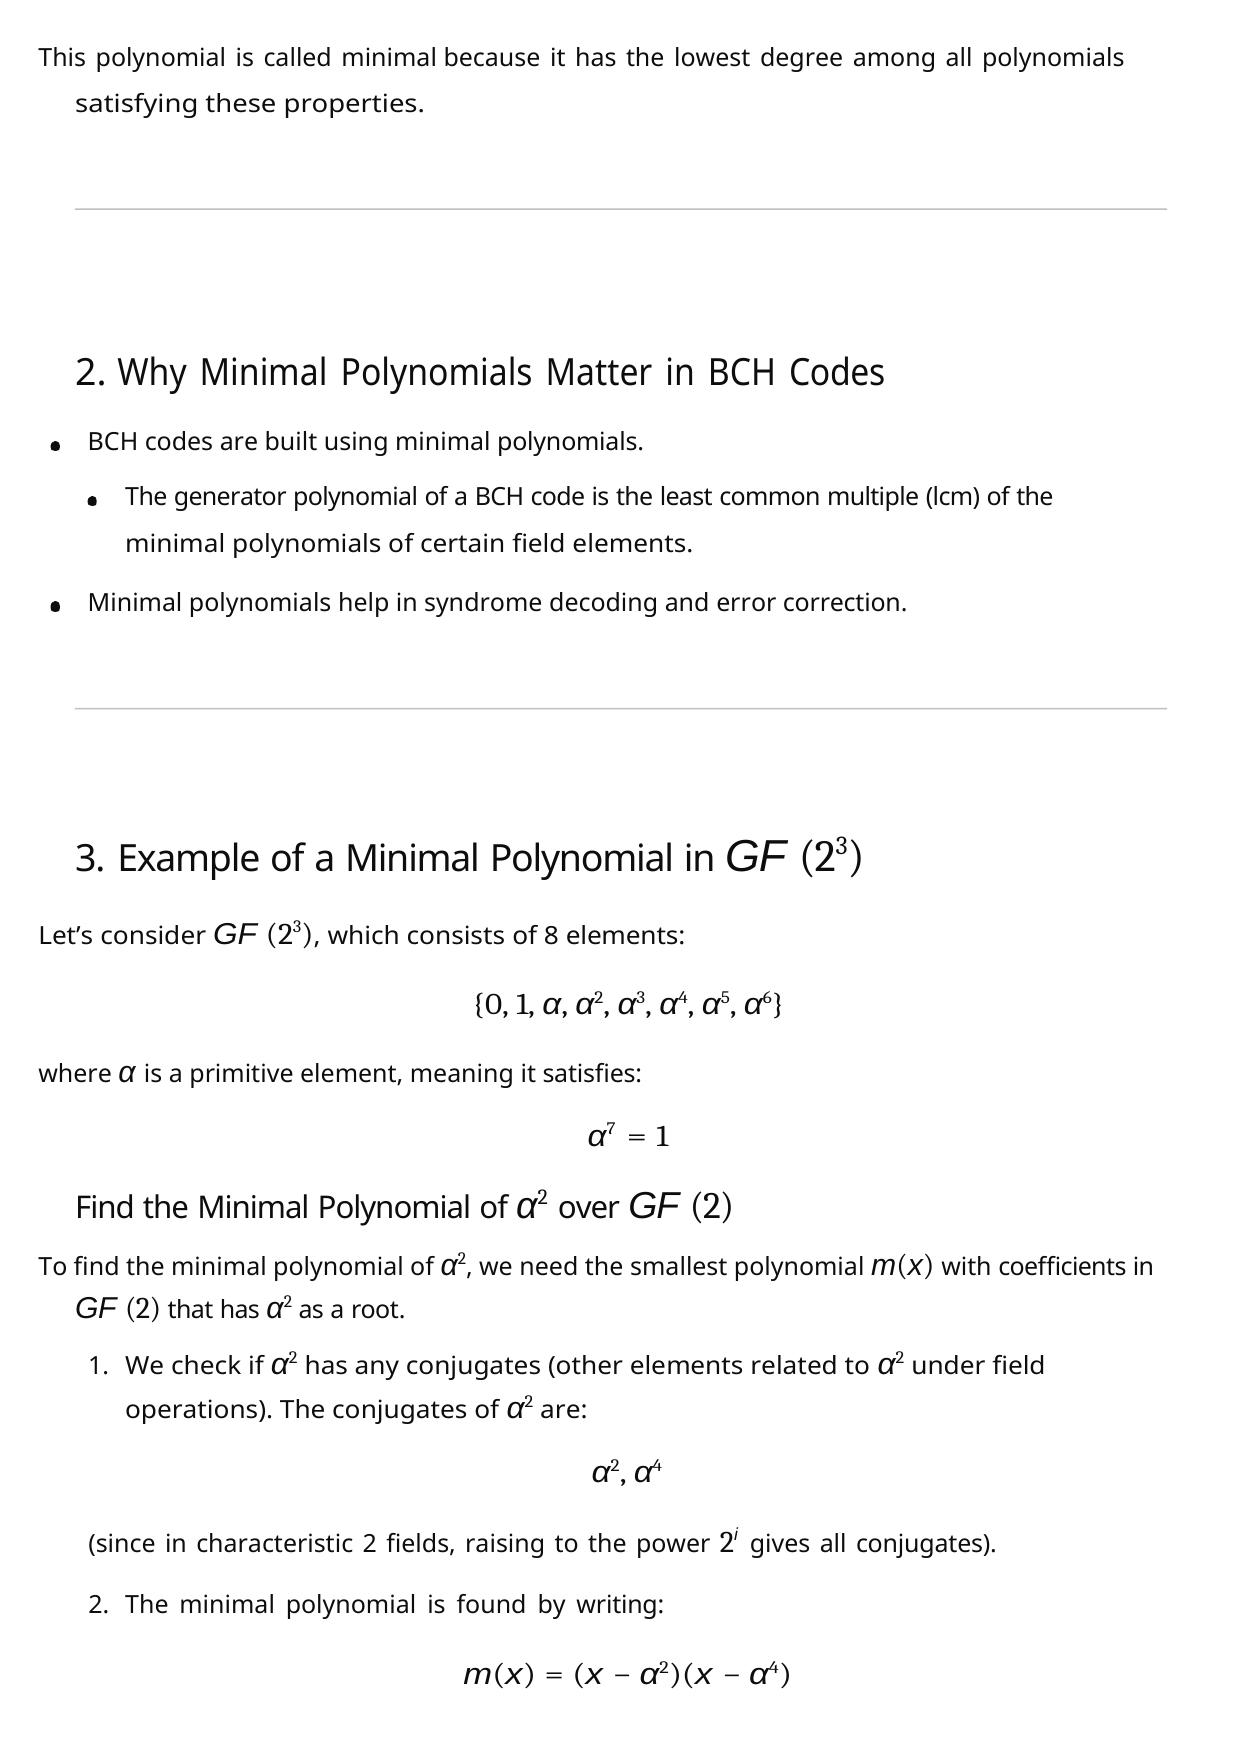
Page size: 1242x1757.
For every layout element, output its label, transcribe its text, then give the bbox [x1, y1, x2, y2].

text This polynomial is called minimal because it has the lowest degree among all polynomials satisfying these properties. [38, 39, 1183, 120]
picture [87, 496, 97, 506]
list The minimal polynomial is found by writing: [88, 1586, 1183, 1620]
picture [50, 601, 60, 612]
text α7 = 1 [88, 1118, 1169, 1154]
subtitle Find the Minimal Polynomial of α2 over GF (2) [75, 1183, 1183, 1228]
list We check if α2 has any conjugates (other elements related to α2 under field operations). The conjugates of α2 are: [88, 1346, 1161, 1426]
picture [50, 441, 60, 451]
text The generator polynomial of a BCH code is the least common multiple (lcm) of the minimal polynomials of certain field elements. [87, 479, 1111, 559]
subtitle Example of a Minimal Polynomial in GF (23) [75, 829, 1183, 882]
text BCH codes are built using minimal polynomials. [51, 424, 1183, 458]
text (since in characteristic 2 fields, raising to the power 2i gives all conjugates). [88, 1524, 1183, 1560]
text m(x) = (x − α2)(x − α4) [73, 1656, 1183, 1692]
text To find the minimal polynomial of α2, we need the smallest polynomial m(x) with coefficients in GF (2) that has α2 as a root. [38, 1247, 1183, 1326]
text where α is a primitive element, meaning it satisfies: [38, 1054, 1183, 1090]
text {0, 1, α, α2, α3, α4, α5, α6} [88, 986, 1169, 1022]
text Let’s consider GF (23), which consists of 8 elements: [38, 916, 1183, 952]
subtitle Why Minimal Polynomials Matter in BCH Codes [75, 345, 1183, 396]
text α2, α4 [71, 1454, 1183, 1491]
text Minimal polynomials help in syndrome decoding and error correction. [51, 584, 1183, 618]
